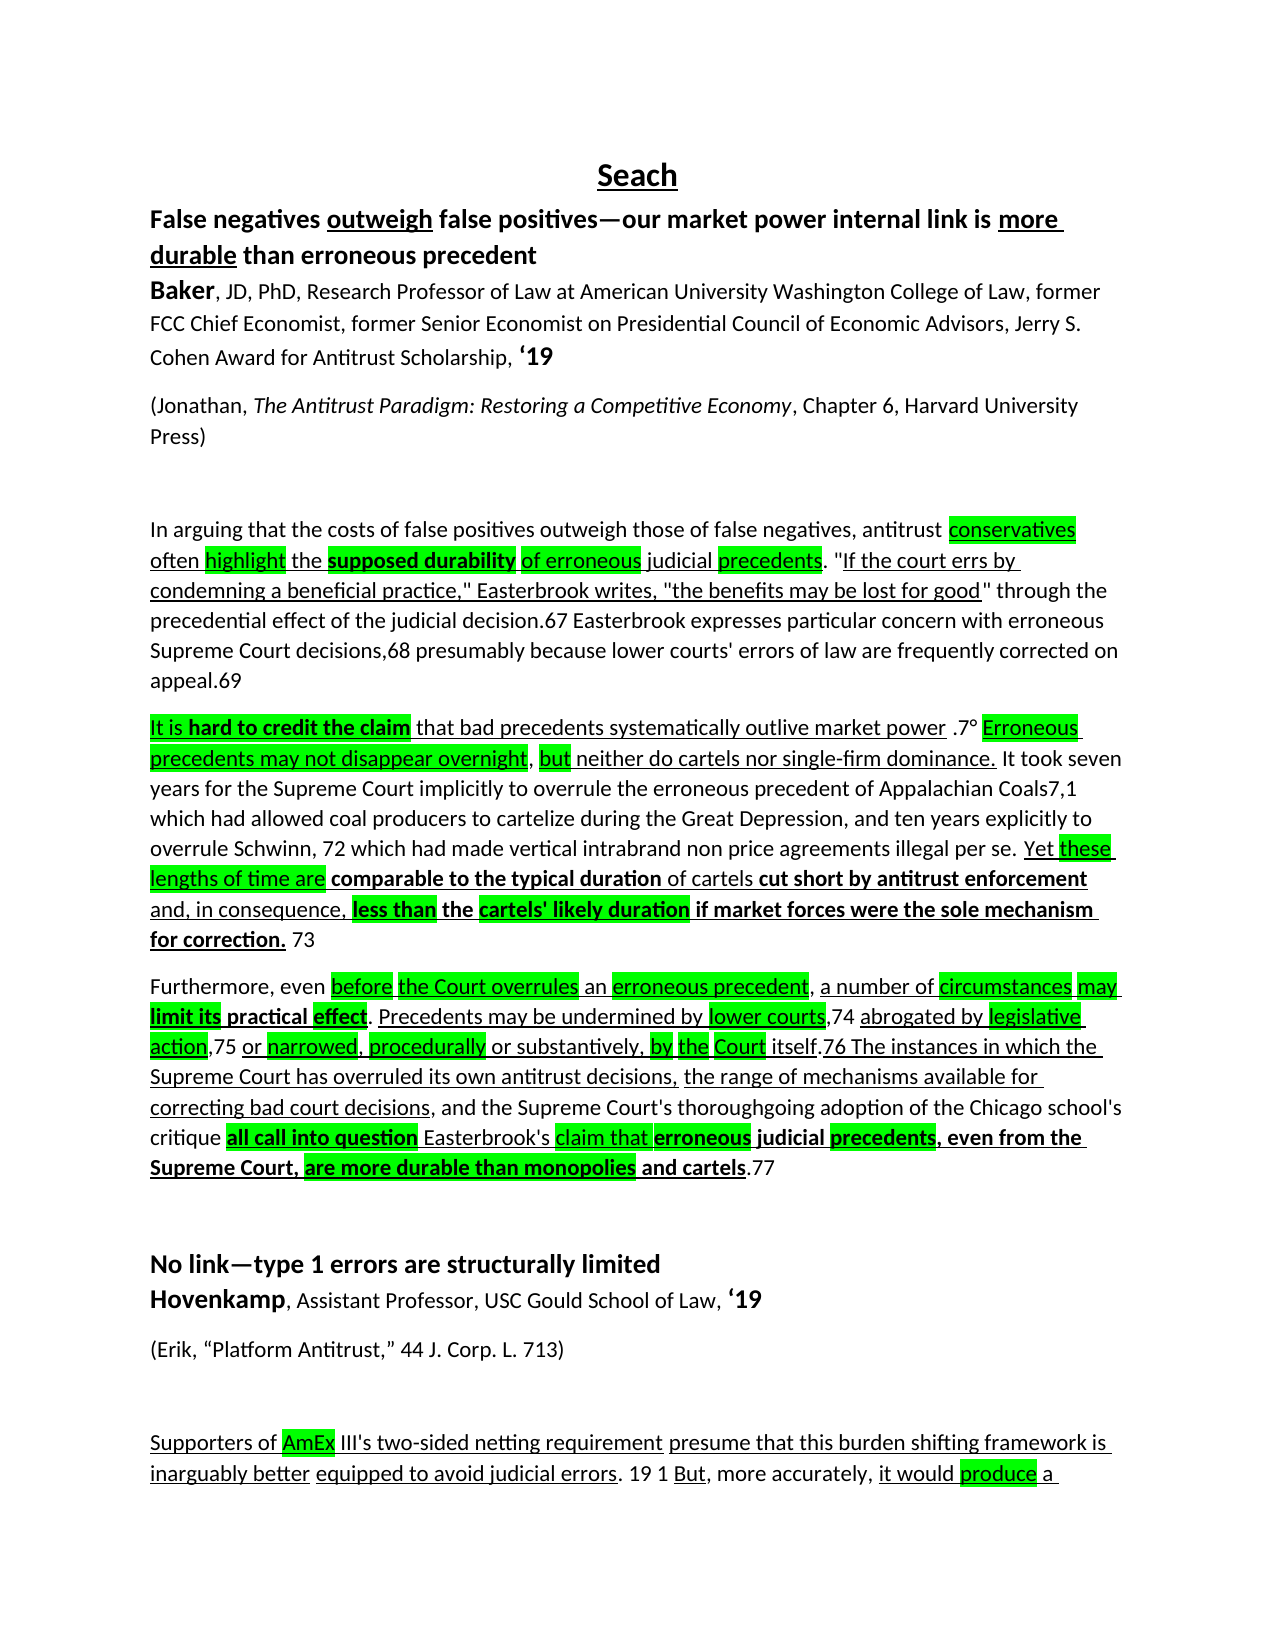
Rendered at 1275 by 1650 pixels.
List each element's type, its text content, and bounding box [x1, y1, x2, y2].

subtitle Seach [150, 154, 1125, 195]
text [150, 1428, 1125, 1487]
text It is hard to credit the claim that bad precedents systematically outlive market power .7° Erroneous precedents may not disappear overnight, but neither do cartels nor single-firm dominance. It took seven years for the Supreme Court implicitly to overrule the erroneous precedent of Appalachian Coals7,1 which had allowed coal producers to cartelize during the Great Depression, and ten years explicitly to overrule Schwinn, 72 which had made vertical intrabrand non price agreements illegal per se. Yet these lengths of time are comparable to the typical duration of cartels cut short by antitrust enforcement and, in consequence, less than the cartels' likely duration if market forces were the sole mechanism for correction. 73 [150, 713, 1125, 953]
text Hovenkamp, Assistant Professor, USC Gould School of Law, ‘19 [150, 1282, 1125, 1316]
subtitle False negatives outweigh false positives—our market power internal link is more durable than erroneous precedent [150, 202, 1125, 271]
text (Erik, “Platform Antitrust,” 44 J. Corp. L. 713) [150, 1335, 1125, 1363]
text Baker, JD, PhD, Research Professor of Law at American University Washington College of Law, former FCC Chief Economist, former Senior Economist on Presidential Council of Economic Advisors, Jerry S. Cohen Award for Antitrust Scholarship, ‘19 [150, 273, 1125, 372]
text (Jonathan, The Antitrust Paradigm: Restoring a Competitive Economy, Chapter 6, Harvard University Press) [150, 392, 1125, 450]
subtitle No link—type 1 errors are structurally limited [150, 1247, 1125, 1280]
text Furthermore, even before the Court overrules an erroneous precedent, a number of circumstances may limit its practical effect. Precedents may be undermined by lower courts,74 abrogated by legislative action,75 or narrowed, procedurally or substantively, by the Court itself.76 The instances in which the Supreme Court has overruled its own antitrust decisions, the range of mechanisms available for correcting bad court decisions, and the Supreme Court's thoroughgoing adoption of the Chicago school's critique all call into question Easterbrook's claim that erroneous judicial precedents, even from the Supreme Court, are more durable than monopolies and cartels.77 [150, 972, 1125, 1181]
text In arguing that the costs of false positives outweigh those of false negatives, antitrust conservatives often highlight the supposed durability of erroneous judicial precedents. "If the court errs by condemning a beneficial practice," Easterbrook writes, "the benefits may be lost for good" through the precedential effect of the judicial decision.67 Easterbrook expresses particular concern with erroneous Supreme Court decisions,68 presumably because lower courts' errors of law are frequently corrected on appeal.69 [150, 516, 1125, 695]
